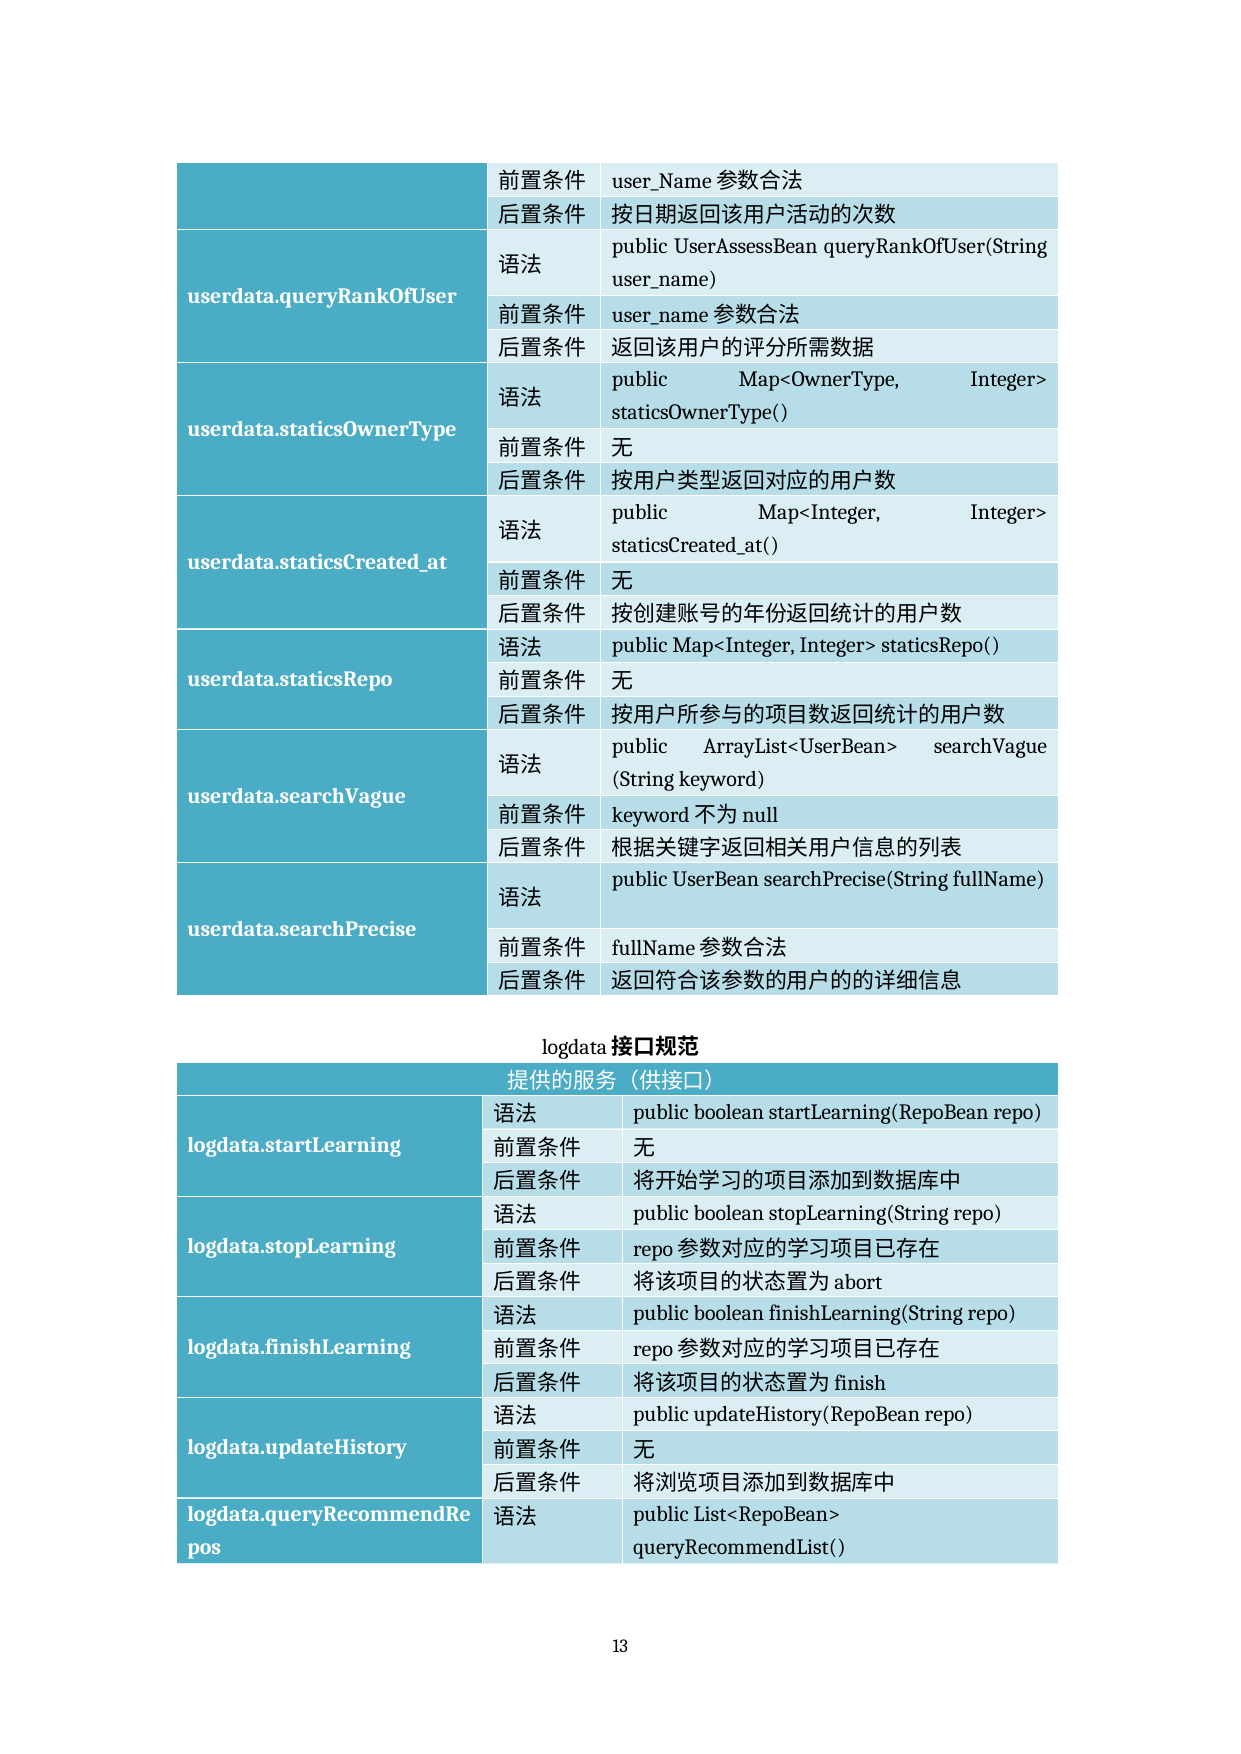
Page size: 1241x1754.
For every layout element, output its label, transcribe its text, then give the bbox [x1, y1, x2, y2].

table_cell 后置条件 [488, 963, 600, 995]
table_cell 按用户所参与的项目数返回统计的用户数 [601, 697, 1058, 729]
table_cell 根据关键字返回相关用户信息的列表 [601, 830, 1058, 862]
table_cell public UserBean searchPrecise(String fullName) [601, 863, 1058, 928]
table_cell 后置条件 [483, 1264, 622, 1296]
table_cell 前置条件 [488, 796, 600, 829]
table_cell 前置条件 [483, 1431, 622, 1464]
table_cell public boolean stopLearning(String repo) [623, 1197, 1058, 1229]
table_cell 将开始学习的项目添加到数据库中 [623, 1163, 1058, 1196]
table_cell userdata.searchVague [177, 730, 487, 862]
table_cell repo参数对应的学习项目已存在 [623, 1331, 1058, 1363]
table_cell public ArrayList<UserBean> searchVague (String keyword) [601, 730, 1058, 795]
table_cell public boolean startLearning(RepoBean repo) [623, 1096, 1058, 1128]
table_cell repo参数对应的学习项目已存在 [623, 1230, 1058, 1263]
table_cell public UserAssessBean queryRankOfUser(String user_name) [601, 230, 1058, 295]
table_cell 后置条件 [488, 463, 600, 495]
table_cell 语法 [488, 496, 600, 561]
table_cell 前置条件 [483, 1331, 622, 1363]
table_cell 语法 [488, 730, 600, 795]
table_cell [177, 1499, 482, 1563]
table_cell 按用户类型返回对应的用户数 [601, 463, 1058, 495]
table_header 提供的服务（供接口） [177, 1063, 1058, 1095]
table_cell 语法 [488, 363, 600, 428]
table_cell 语法 [483, 1499, 622, 1563]
table_cell 无 [601, 429, 1058, 462]
table_cell 语法 [483, 1297, 622, 1330]
table_cell 按创建账号的年份返回统计的用户数 [601, 596, 1058, 628]
table_cell 后置条件 [488, 330, 600, 362]
table_cell 语法 [483, 1096, 622, 1128]
table_cell userdata.staticsOwnerType [177, 363, 487, 495]
table_cell fullName参数合法 [601, 929, 1058, 962]
table_cell 后置条件 [488, 697, 600, 729]
table_cell public Map<Integer, Integer> staticsRepo() [601, 630, 1058, 662]
text logdata接口规范 [187, 1029, 1053, 1061]
table_cell logdata.startLearning [177, 1096, 482, 1196]
table_cell 返回该用户的评分所需数据 [601, 330, 1058, 362]
table_cell public boolean finishLearning(String repo) [623, 1297, 1058, 1330]
table_cell 前置条件 [488, 929, 600, 962]
table_cell 将浏览项目添加到数据库中 [623, 1465, 1058, 1497]
table_cell user_Name参数合法 [601, 163, 1058, 196]
table_cell 前置条件 [483, 1130, 622, 1162]
table_cell 前置条件 [488, 296, 600, 329]
table_cell 无 [623, 1130, 1058, 1162]
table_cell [177, 163, 487, 229]
table_cell 前置条件 [483, 1230, 622, 1263]
table_cell keyword不为null [601, 796, 1058, 829]
table_cell logdata.stopLearning [177, 1197, 482, 1296]
table_cell 返回符合该参数的用户的的详细信息 [601, 963, 1058, 995]
table_cell 后置条件 [483, 1364, 622, 1397]
table_cell user_name参数合法 [601, 296, 1058, 329]
table_cell 前置条件 [488, 163, 600, 196]
table_cell 后置条件 [483, 1163, 622, 1196]
table_cell public Map<OwnerType, Integer> staticsOwnerType() [601, 363, 1058, 428]
table_cell 语法 [488, 630, 600, 662]
table_cell 语法 [488, 230, 600, 295]
table_cell 前置条件 [488, 429, 600, 462]
table_cell 语法 [483, 1398, 622, 1430]
table_cell 语法 [483, 1197, 622, 1229]
table_cell userdata.staticsCreated_at [177, 496, 487, 628]
table_cell public Map<Integer, Integer> staticsCreated_at() [601, 496, 1058, 561]
table_cell 按日期返回该用户活动的次数 [601, 197, 1058, 229]
table_cell 前置条件 [488, 663, 600, 696]
table_cell logdata.finishLearning [177, 1297, 482, 1397]
table_cell 无 [601, 563, 1058, 595]
table_cell public List<RepoBean> queryRecommendList() [623, 1499, 1058, 1563]
table_cell userdata.staticsRepo [177, 630, 487, 729]
table_cell userdata.queryRankOfUser [177, 230, 487, 362]
table_cell userdata.searchPrecise [177, 863, 487, 995]
table_cell 将该项目的状态置为finish [623, 1364, 1058, 1397]
table_cell 无 [601, 663, 1058, 696]
table_cell 后置条件 [483, 1465, 622, 1497]
table_cell 后置条件 [488, 596, 600, 628]
table_cell 后置条件 [488, 197, 600, 229]
table_cell 前置条件 [488, 563, 600, 595]
table_cell 后置条件 [488, 830, 600, 862]
table_cell logdata.updateHistory [177, 1398, 482, 1497]
table_cell 语法 [488, 863, 600, 928]
table_cell public updateHistory(RepoBean repo) [623, 1398, 1058, 1430]
table_cell 将该项目的状态置为abort [623, 1264, 1058, 1296]
table_cell 无 [623, 1431, 1058, 1464]
